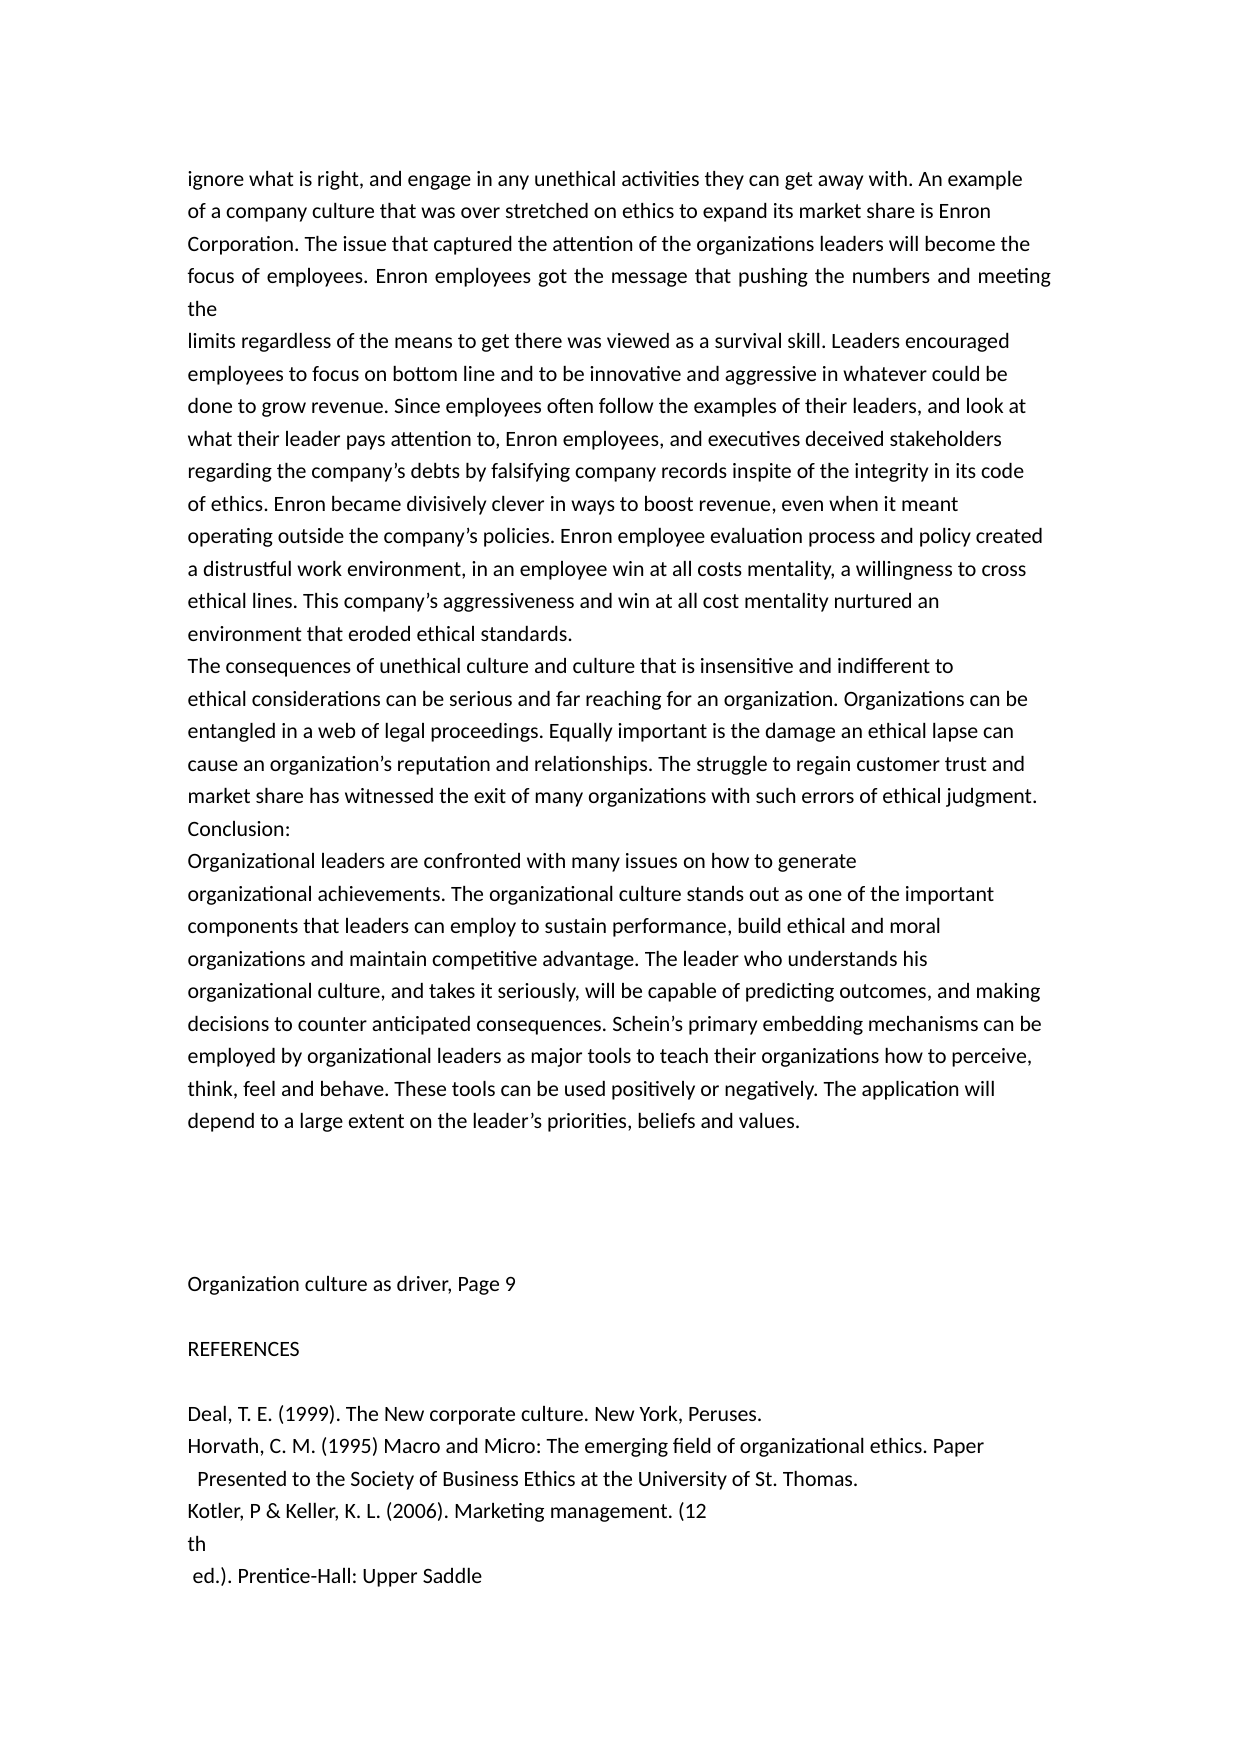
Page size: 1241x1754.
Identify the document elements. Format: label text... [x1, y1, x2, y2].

text environment that eroded ethical standards. [187, 617, 1053, 649]
text Organization culture as driver, Page 9 [187, 1267, 1053, 1299]
text ethical lines. This company’s aggressiveness and win at all cost mentality nurtured an [187, 584, 1053, 617]
text ed.). Prentice-Hall: Upper Saddle [187, 1559, 1053, 1592]
text think, feel and behave. These tools can be used positively or negatively. The application will [187, 1072, 1053, 1104]
text of a company culture that was over stretched on ethics to expand its market share is Enron [187, 194, 1053, 227]
text decisions to counter anticipated consequences. Schein’s primary embedding mechanisms can be [187, 1007, 1053, 1039]
text done to grow revenue. Since employees often follow the examples of their leaders, and look at [187, 389, 1053, 422]
text organizational achievements. The organizational culture stands out as one of the important [187, 877, 1053, 909]
text regarding the company’s debts by falsifying company records inspite of the integrity in its code [187, 454, 1053, 487]
text organizational culture, and takes it seriously, will be capable of predicting outcomes, and making [187, 974, 1053, 1007]
text Corporation. The issue that captured the attention of the organizations leaders will become the [187, 227, 1053, 259]
text organizations and maintain competitive advantage. The leader who understands his [187, 942, 1053, 974]
text components that leaders can employ to sustain performance, build ethical and moral [187, 909, 1053, 942]
text cause an organization’s reputation and relationships. The struggle to regain customer trust and [187, 747, 1053, 779]
text The consequences of unethical culture and culture that is insensitive and indifferent to [187, 649, 1053, 682]
text what their leader pays attention to, Enron employees, and executives deceived stakeholders [187, 422, 1053, 454]
text Presented to the Society of Business Ethics at the University of St. Thomas. [187, 1462, 1053, 1494]
text Conclusion: [187, 812, 1053, 844]
text operating outside the company’s policies. Enron employee evaluation process and policy created [187, 519, 1053, 552]
text th [187, 1527, 1053, 1559]
text entangled in a web of legal proceedings. Equally important is the damage an ethical lapse can [187, 714, 1053, 747]
text depend to a large extent on the leader’s priorities, beliefs and values. [187, 1104, 1053, 1137]
text ignore what is right, and engage in any unethical activities they can get away with. An example [187, 162, 1053, 194]
text Organizational leaders are confronted with many issues on how to generate [187, 844, 1053, 877]
text of ethics. Enron became divisively clever in ways to boost revenue, even when it meant [187, 487, 1053, 519]
text employed by organizational leaders as major tools to teach their organizations how to perceive, [187, 1039, 1053, 1072]
text limits regardless of the means to get there was viewed as a survival skill. Leaders encouraged [187, 324, 1053, 357]
text a distrustful work environment, in an employee win at all costs mentality, a willingness to cross [187, 552, 1053, 584]
text Horvath, C. M. (1995) Macro and Micro: The emerging field of organizational ethics. Paper [187, 1429, 1053, 1462]
text REFERENCES [187, 1332, 1053, 1364]
text Deal, T. E. (1999). The New corporate culture. New York, Peruses. [187, 1397, 1053, 1429]
text market share has witnessed the exit of many organizations with such errors of ethical judgment. [187, 779, 1053, 812]
text focus of employees. Enron employees got the message that pushing the numbers and meeting the [187, 259, 1053, 324]
text ethical considerations can be serious and far reaching for an organization. Organizations can be [187, 682, 1053, 714]
text employees to focus on bottom line and to be innovative and aggressive in whatever could be [187, 357, 1053, 389]
text Kotler, P & Keller, K. L. (2006). Marketing management. (12 [187, 1494, 1053, 1527]
